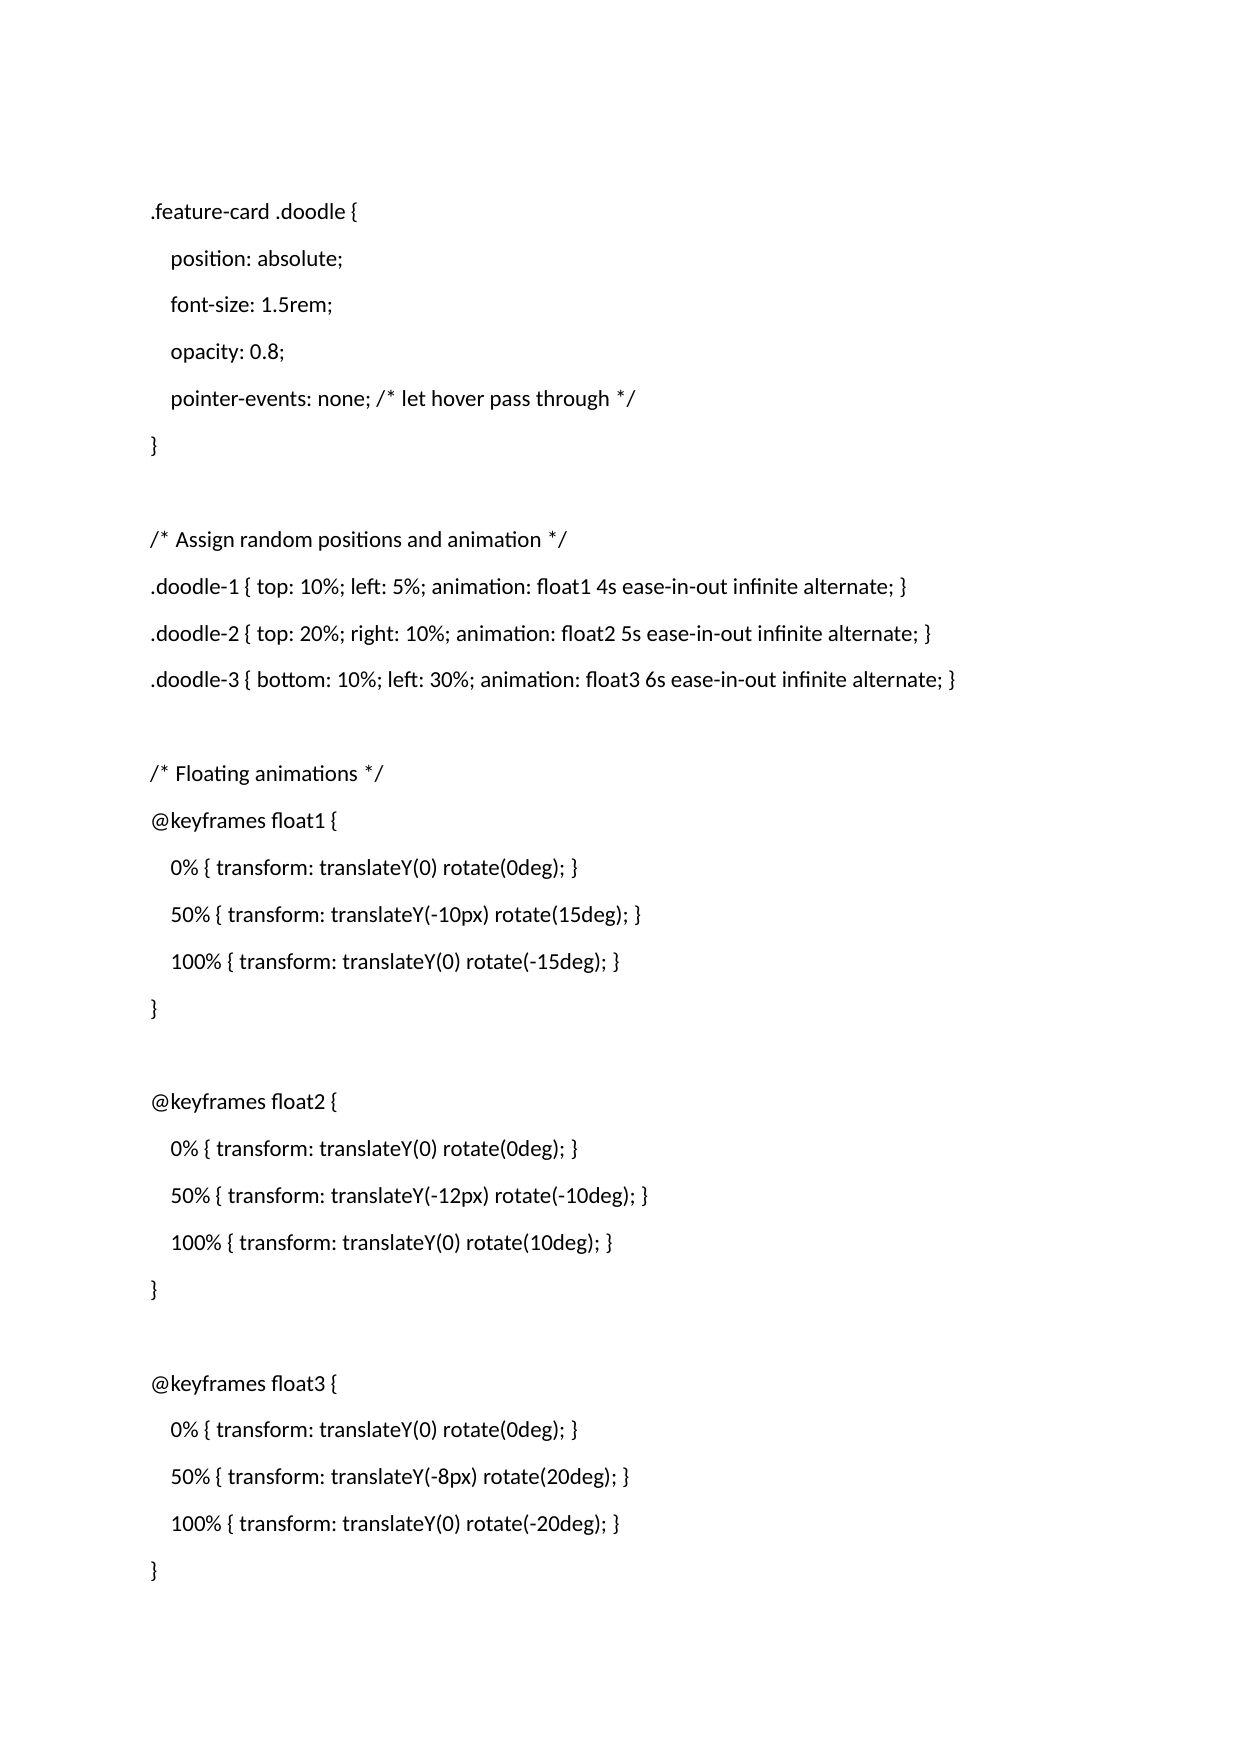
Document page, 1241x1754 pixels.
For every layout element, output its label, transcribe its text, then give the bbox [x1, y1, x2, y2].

text 0% { transform: translateY(0) rotate(0deg); } [150, 1134, 1090, 1162]
text pointer-events: none; /* let hover pass through */ [150, 384, 1090, 412]
text .doodle-3 { bottom: 10%; left: 30%; animation: float3 6s ease-in-out infinite alternate; } [150, 666, 1090, 694]
text font-size: 1.5rem; [150, 291, 1090, 319]
text 50% { transform: translateY(-8px) rotate(20deg); } [150, 1462, 1090, 1491]
text /* Assign random positions and animation */ [150, 525, 1090, 553]
text 0% { transform: translateY(0) rotate(0deg); } [150, 853, 1090, 881]
text /* Floating animations */ [150, 759, 1090, 787]
text .feature-card .doodle { [150, 197, 1090, 225]
text 100% { transform: translateY(0) rotate(-20deg); } [150, 1509, 1090, 1537]
text 100% { transform: translateY(0) rotate(10deg); } [150, 1228, 1090, 1256]
text } [150, 1556, 1090, 1584]
text 100% { transform: translateY(0) rotate(-15deg); } [150, 947, 1090, 975]
text @keyframes float2 { [150, 1087, 1090, 1116]
text } [150, 994, 1090, 1022]
text .doodle-2 { top: 20%; right: 10%; animation: float2 5s ease-in-out infinite alternate; } [150, 619, 1090, 647]
text opacity: 0.8; [150, 337, 1090, 366]
text @keyframes float1 { [150, 806, 1090, 834]
text position: absolute; [150, 244, 1090, 272]
text 50% { transform: translateY(-10px) rotate(15deg); } [150, 900, 1090, 928]
text } [150, 1275, 1090, 1303]
text 50% { transform: translateY(-12px) rotate(-10deg); } [150, 1181, 1090, 1209]
text @keyframes float3 { [150, 1369, 1090, 1397]
text .doodle-1 { top: 10%; left: 5%; animation: float1 4s ease-in-out infinite alternate; } [150, 572, 1090, 600]
text 0% { transform: translateY(0) rotate(0deg); } [150, 1416, 1090, 1444]
text } [150, 431, 1090, 459]
